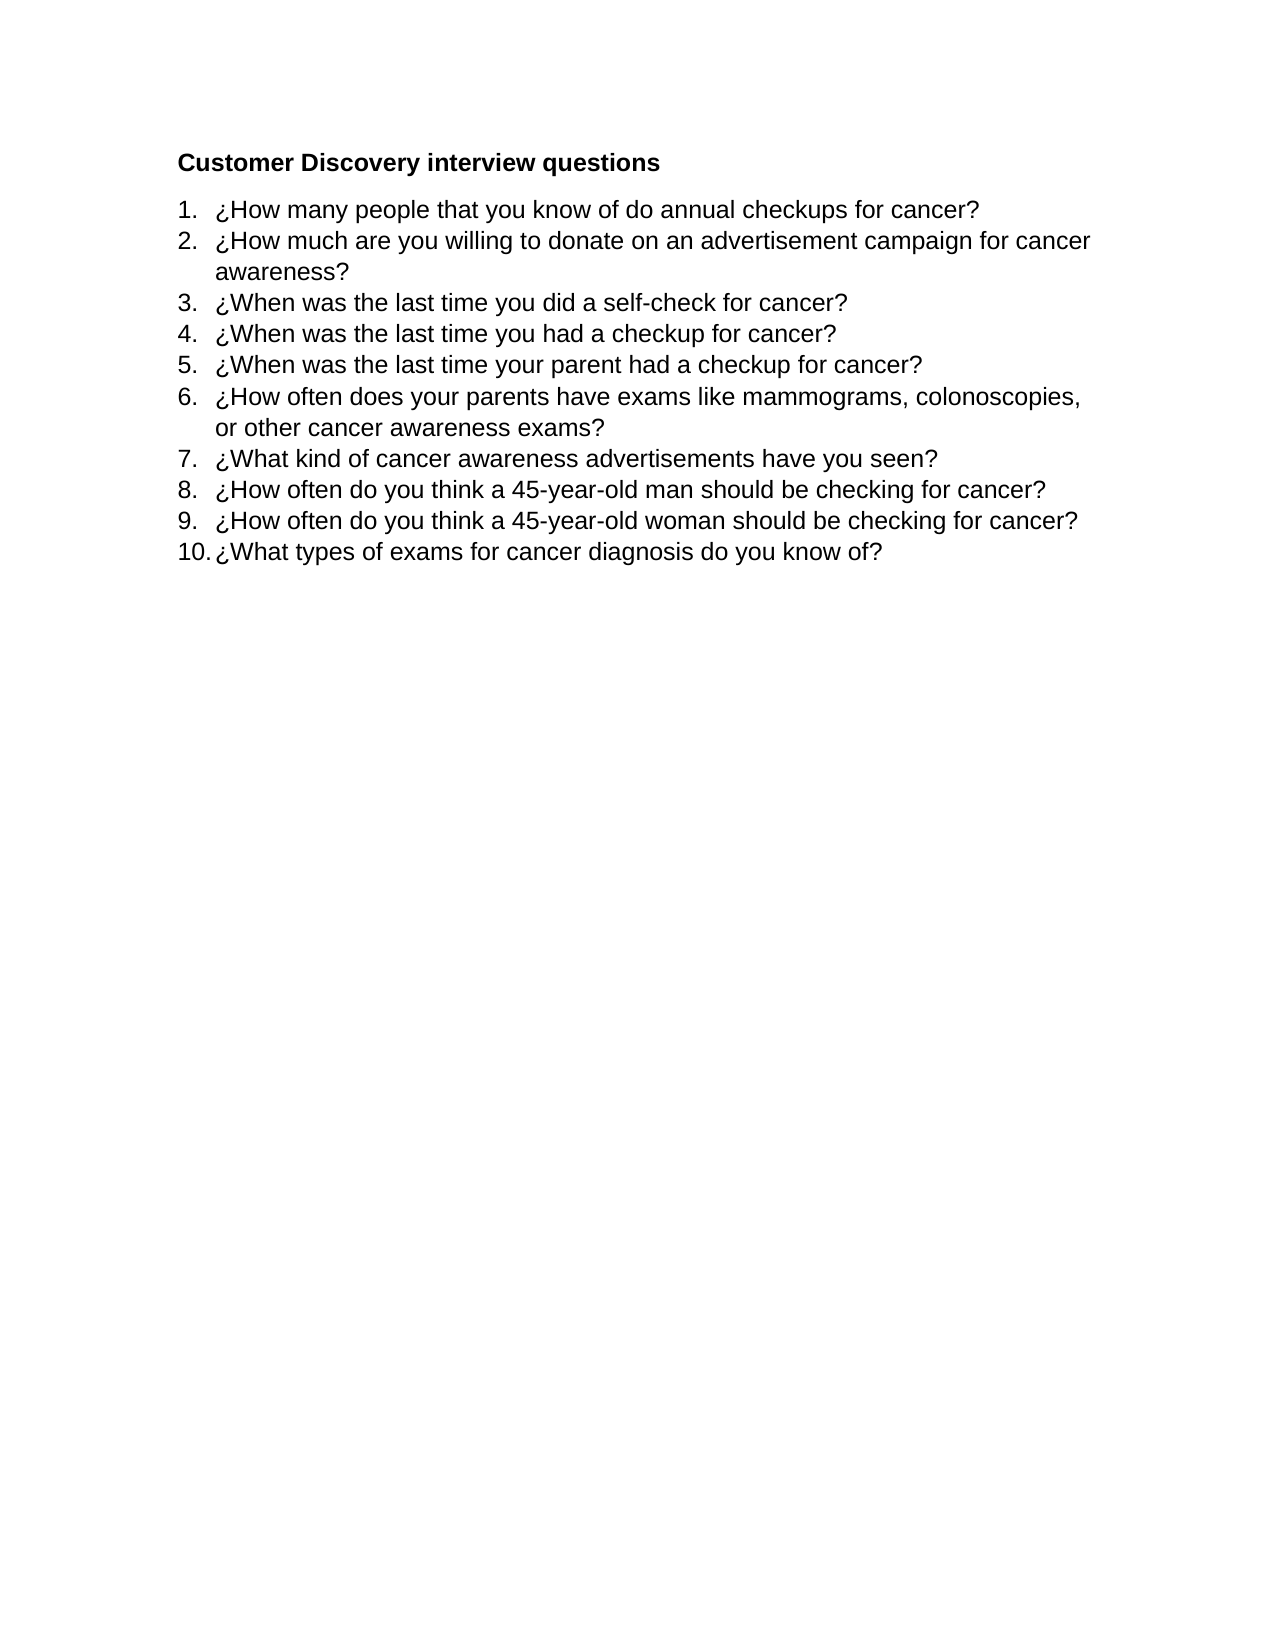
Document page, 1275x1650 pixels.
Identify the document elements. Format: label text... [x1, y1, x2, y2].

list ¿How much are you willing to donate on an advertisement campaign for cancer awareness? [177, 226, 1098, 286]
list ¿What kind of cancer awareness advertisements have you seen? [177, 444, 1098, 472]
list ¿How often does your parents have exams like mammograms, colonoscopies, or other cancer awareness exams? [177, 382, 1098, 441]
list ¿What types of exams for cancer diagnosis do you know of? [177, 537, 1098, 566]
list ¿How many people that you know of do annual checkups for cancer? [177, 195, 1098, 224]
text Customer Discovery interview questions [177, 148, 1098, 176]
list ¿How often do you think a 45-year-old man should be checking for cancer? [177, 475, 1098, 503]
list ¿When was the last time you did a self-check for cancer? [177, 288, 1098, 317]
list ¿When was the last time your parent had a checkup for cancer? [177, 351, 1098, 379]
list ¿How often do you think a 45-year-old woman should be checking for cancer? [177, 506, 1098, 534]
list ¿When was the last time you had a checkup for cancer? [177, 319, 1098, 348]
